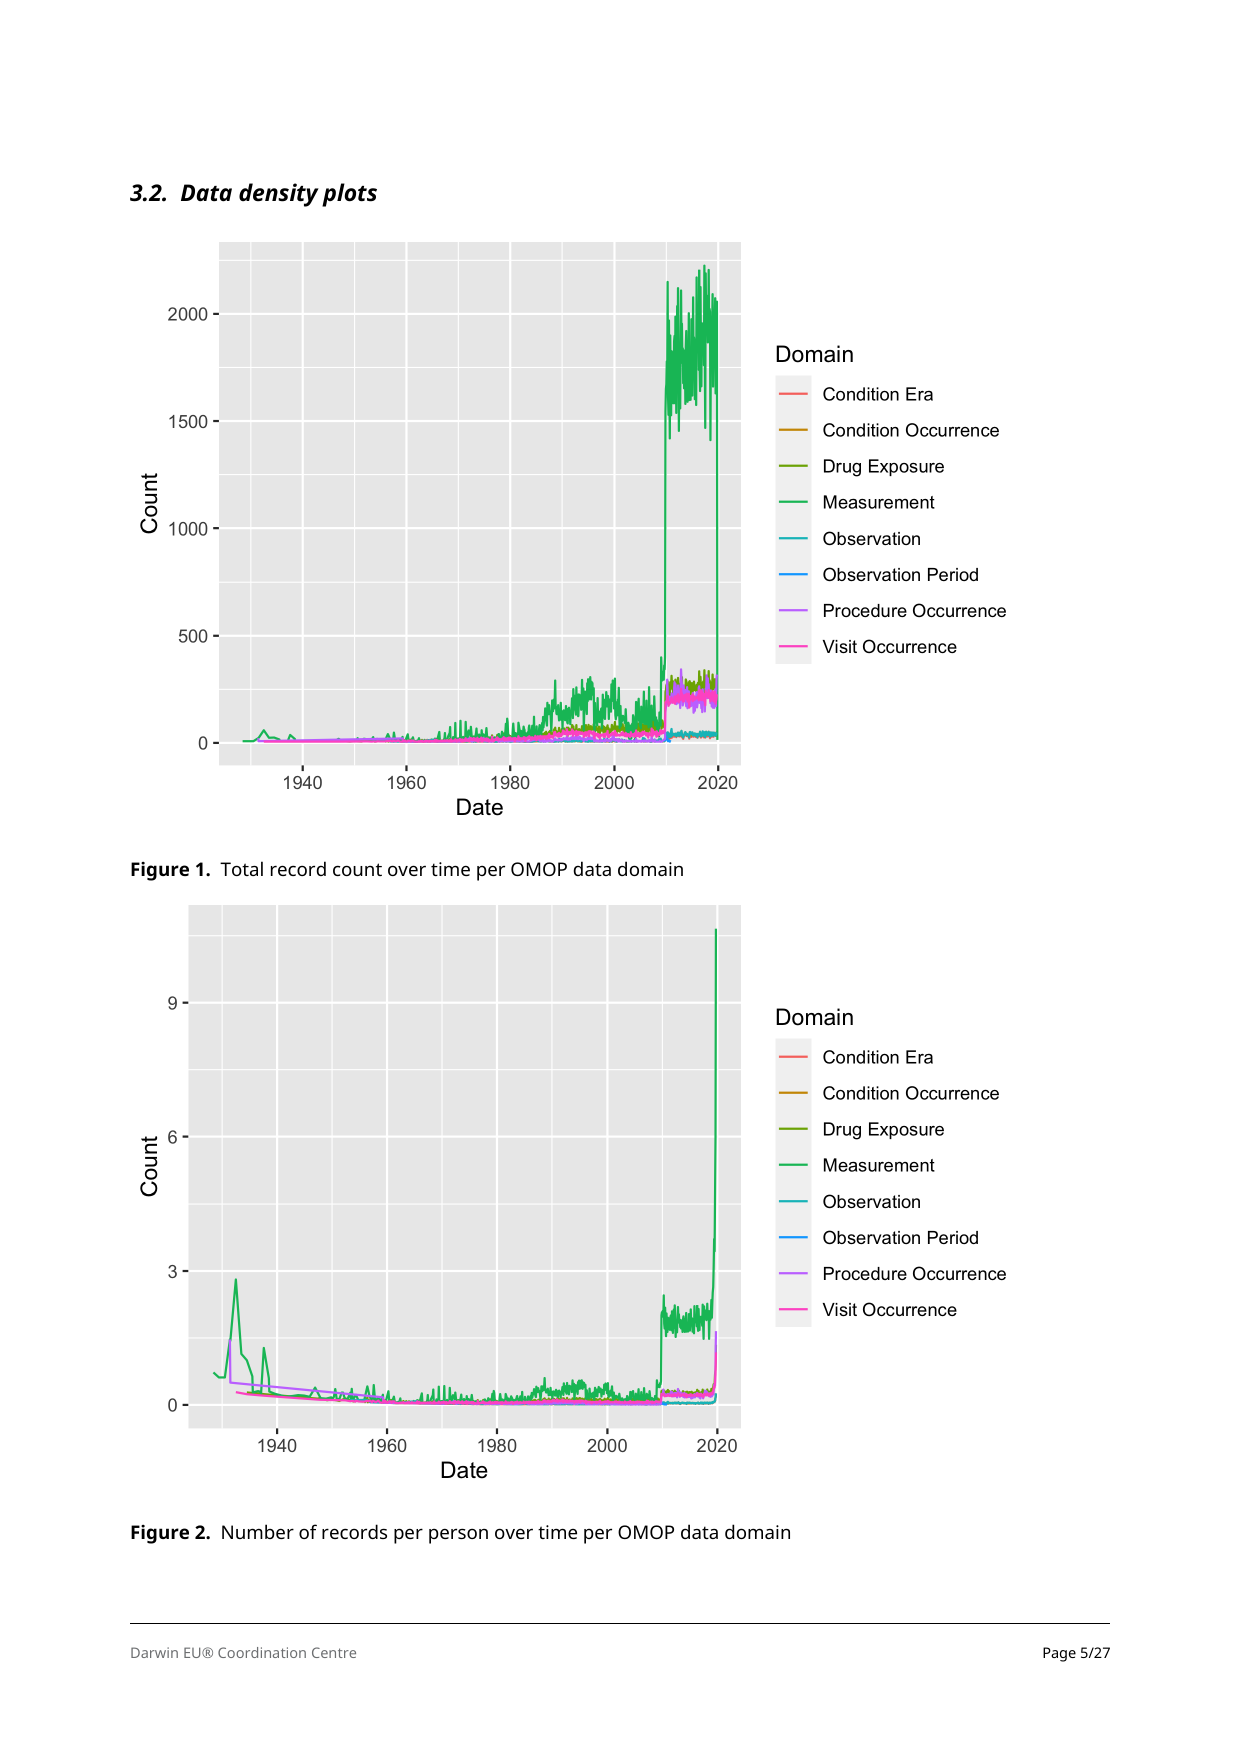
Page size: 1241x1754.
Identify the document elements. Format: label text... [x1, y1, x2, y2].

picture [129, 894, 1030, 1494]
subtitle Data density plots [130, 177, 1110, 208]
picture [129, 231, 1030, 831]
subtitle Number of records per person over time per OMOP data domain [130, 1519, 1110, 1544]
subtitle Total record count over time per OMOP data domain [130, 856, 1110, 882]
